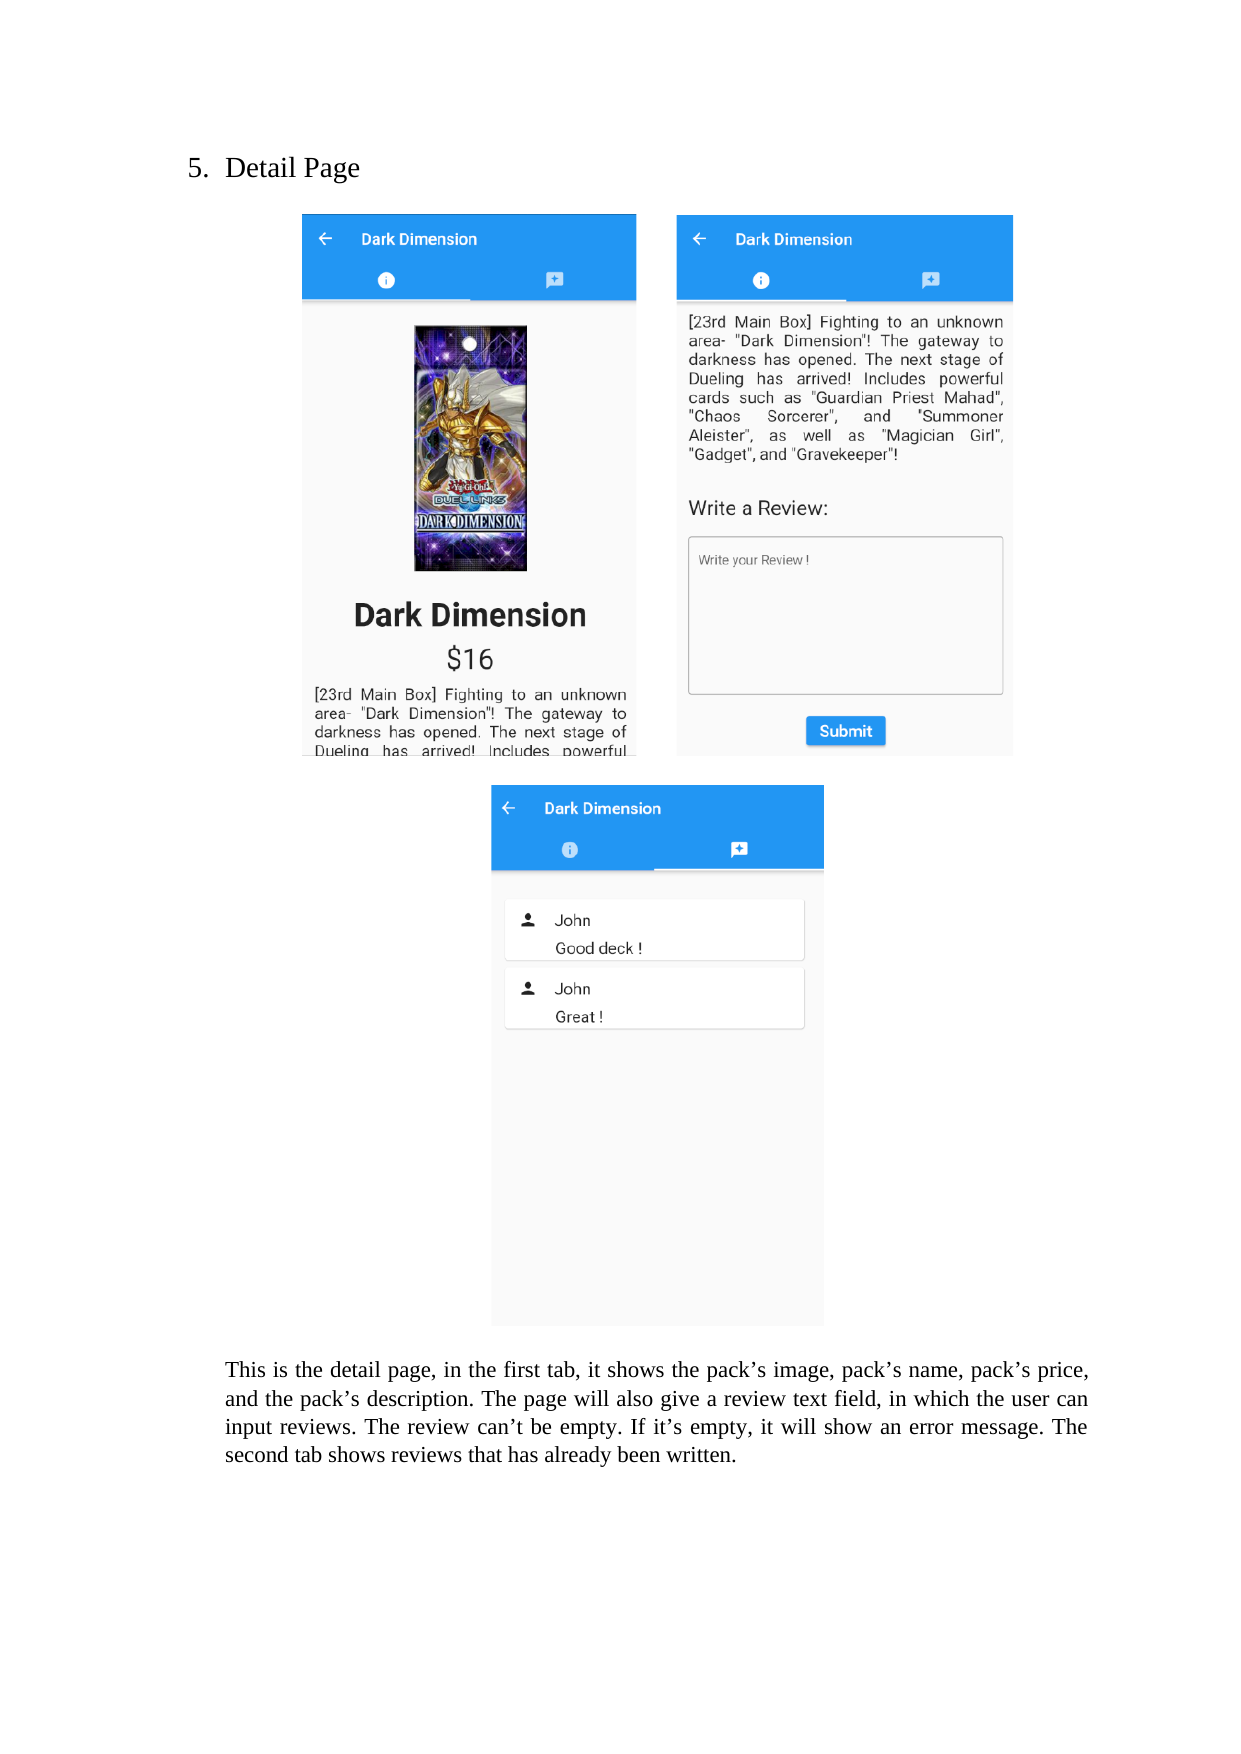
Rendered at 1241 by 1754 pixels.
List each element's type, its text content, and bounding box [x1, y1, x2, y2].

picture [302, 214, 637, 756]
list This is the detail page, in the first tab, it shows the pack’s image, pack’s name, pack’s price, and the pack’s description. The page will also give a review text field, in which the user can input reviews. The review can’t be empty. If it’s empty, it will show an error message. The second tab shows reviews that has already been written. [225, 1356, 1090, 1468]
picture [676, 215, 1014, 756]
picture [491, 785, 824, 1326]
list Detail Page [187, 150, 1090, 183]
